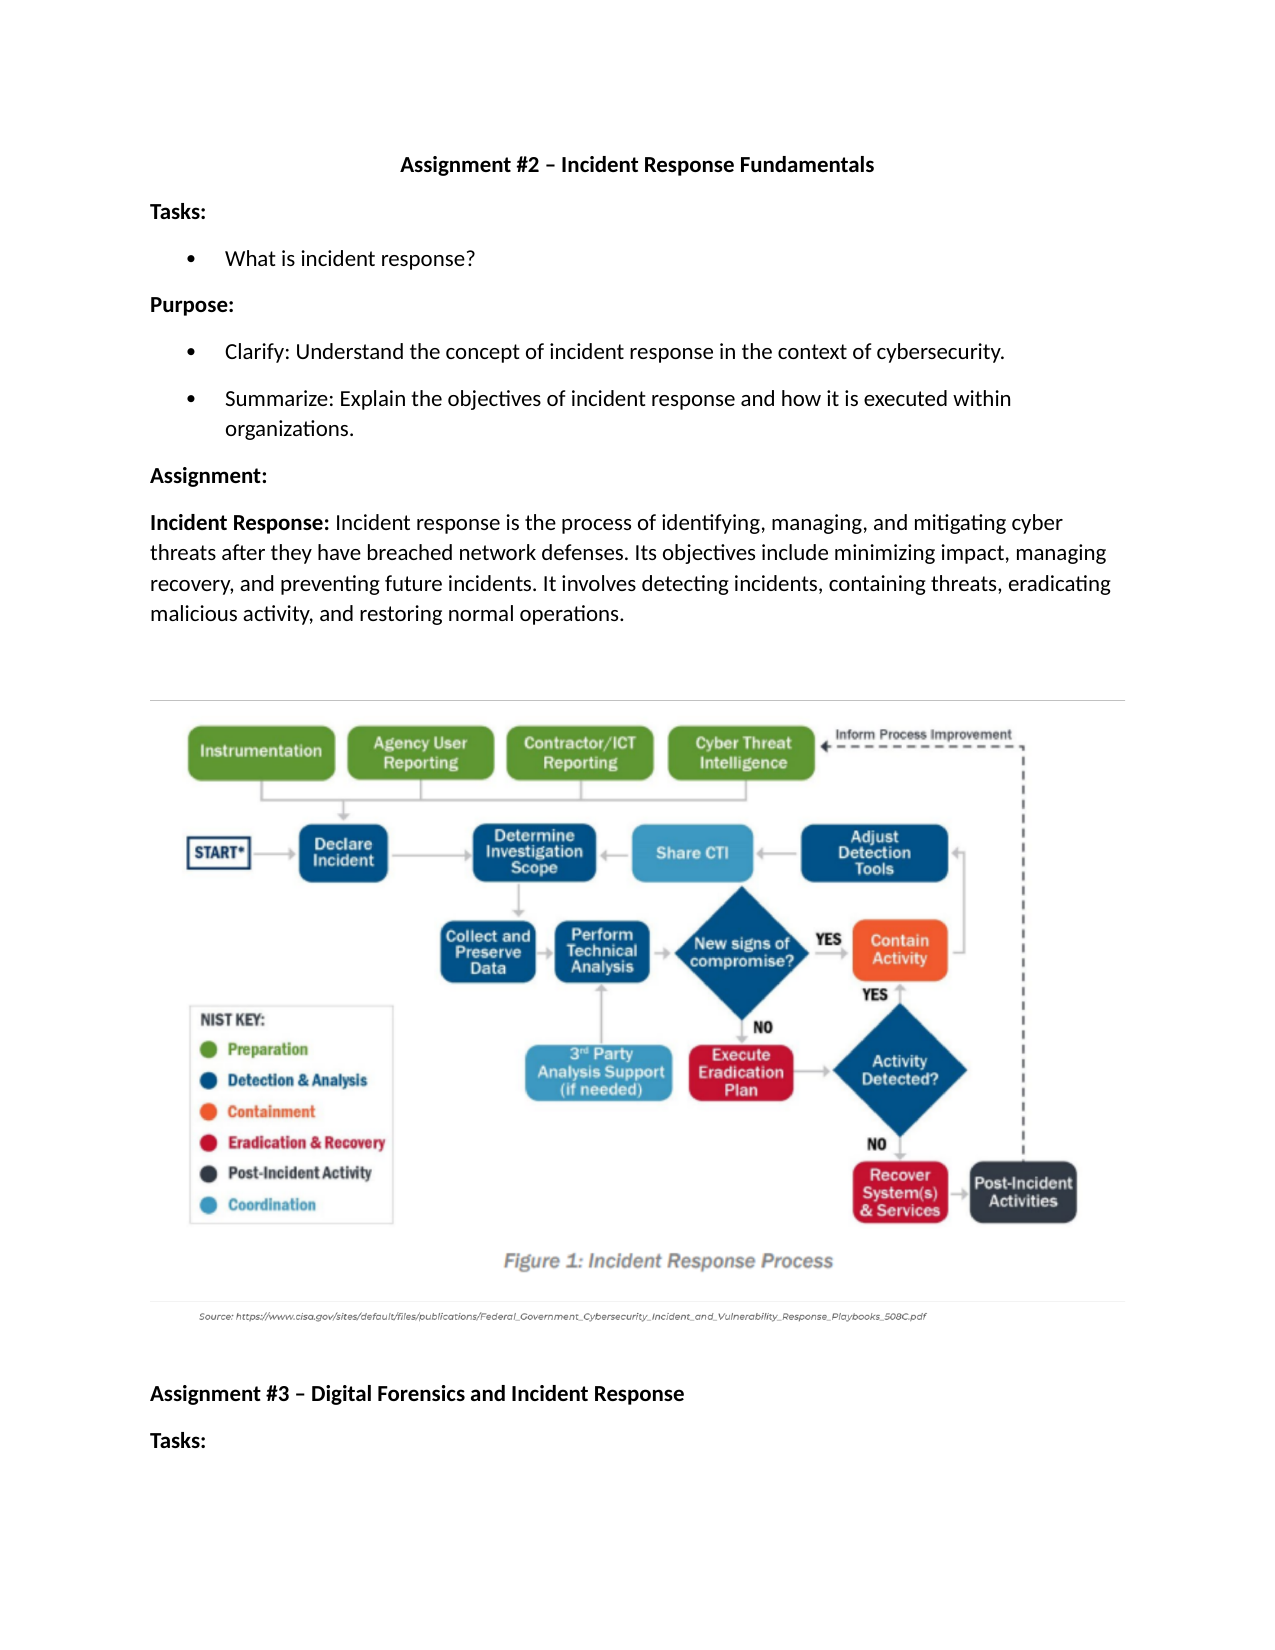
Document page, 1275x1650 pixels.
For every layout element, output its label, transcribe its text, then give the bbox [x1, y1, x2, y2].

text Assignment #2 – Incident Response Fundamentals [150, 150, 1125, 178]
text Assignment #3 – Digital Forensics and Incident Response [150, 1377, 1125, 1407]
list What is incident response? [187, 244, 1125, 272]
text Tasks: [150, 197, 1125, 225]
list Summarize: Explain the objectives of incident response and how it is executed within organizations. [187, 384, 1125, 443]
text Purpose: [150, 291, 1125, 319]
picture [150, 645, 1125, 1377]
text Tasks: [150, 1426, 1125, 1454]
text Incident Response: Incident response is the process of identifying, managing, and mitigating cyber threats after they have breached network defenses. Its objectives include minimizing impact, managing recovery, and preventing future incidents. It involves detecting incidents, containing threats, eradicating malicious activity, and restoring normal operations. [150, 508, 1125, 627]
list Clarify: Understand the concept of incident response in the context of cybersecurity. [187, 337, 1125, 366]
text Assignment: [150, 461, 1125, 489]
